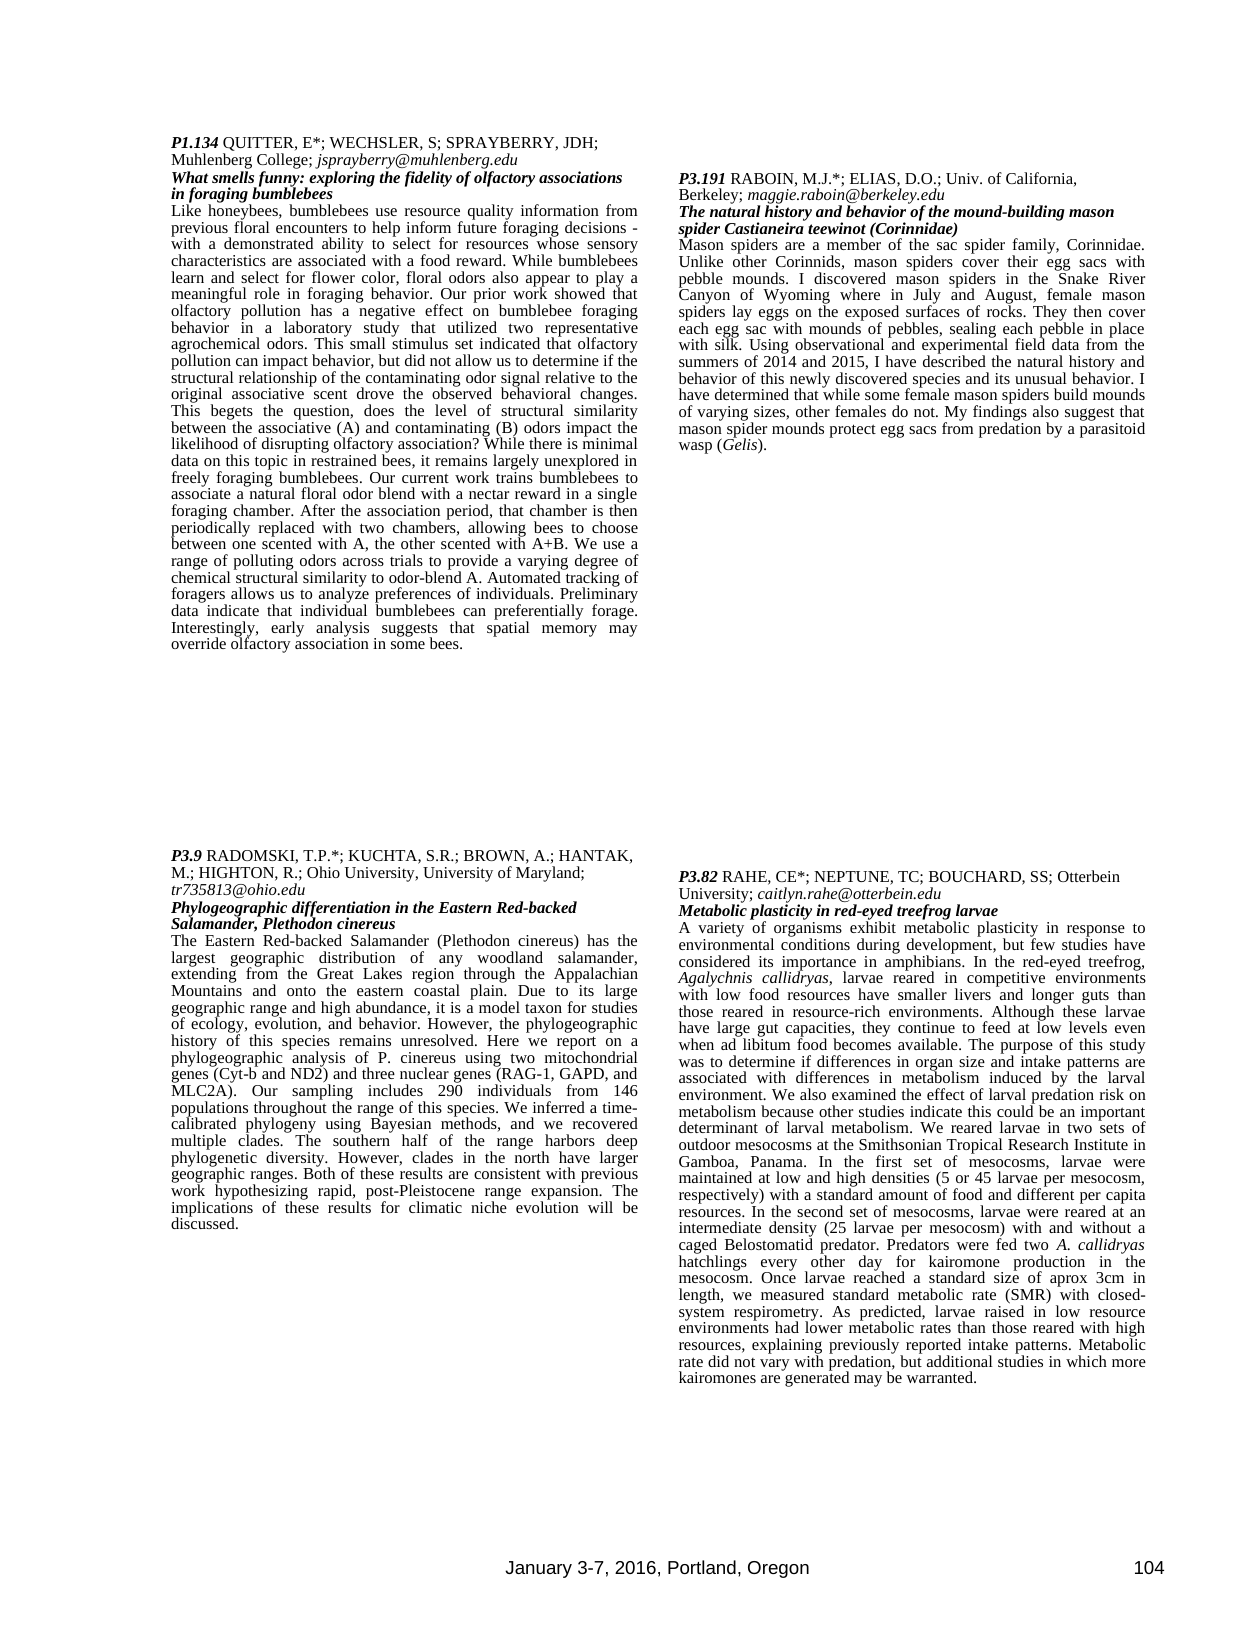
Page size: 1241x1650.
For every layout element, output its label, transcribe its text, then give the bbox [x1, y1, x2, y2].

subtitle Phylogeographic differentiation in the Eastern Red-backed Salamander, Plethodon cinereus [171, 900, 580, 933]
text tr735813@ohio.edu [171, 882, 638, 899]
text Muhlenberg College; jsprayberry@muhlenberg.edu [171, 152, 638, 169]
text P3.191 RABOIN, M.J.*; ELIAS, D.O.; Univ. of California, Berkeley; maggie.raboin@berkeley.edu [678, 171, 1080, 204]
subtitle What smells funny: exploring the fidelity of olfactory associations in foraging bumblebees [171, 170, 626, 203]
subtitle The natural history and behavior of the mound-building mason spider Castianeira teewinot (Corinnidae) [678, 204, 1117, 237]
text A variety of organisms exhibit metabolic plasticity in response to environmental conditions during development, but few studies have considered its importance in amphibians. In the red-eyed treefrog, Agalychnis callidryas, larvae reared in competitive environments with low food resources have smaller livers and longer guts than those reared in resource-rich environments. Although these larvae have large gut capacities, they continue to feed at low levels even when ad libitum food becomes available. The purpose of this study was to determine if differences in organ size and intake patterns are associated with differences in metabolism induced by the larval environment. We also examined the effect of larval predation risk on metabolism because other studies indicate this could be an important determinant of larval metabolism. We reared larvae in two sets of outdoor mesocosms at the Smithsonian Tropical Research Institute in Gamboa, Panama. In the first set of mesocosms, larvae were maintained at low and high densities (5 or 45 larvae per mesocosm, respectively) with a standard amount of food and different per capita resources. In the second set of mesocosms, larvae were reared at an intermediate density (25 larvae per mesocosm) with and without a caged Belostomatid predator. Predators were fed two A. callidryas hatchlings every other day for kairomone production in the mesocosm. Once larvae reached a standard size of aprox 3cm in length, we measured standard metabolic rate (SMR) with closed-system respirometry. As predicted, larvae raised in low resource environments had lower metabolic rates than those reared with high resources, explaining previously reported intake patterns. Metabolic rate did not vary with predation, but additional studies in which more kairomones are generated may be warranted. [678, 920, 1146, 1387]
text The Eastern Red-backed Salamander (Plethodon cinereus) has the largest geographic distribution of any woodland salamander, extending from the Great Lakes region through the Appalachian Mountains and onto the eastern coastal plain. Due to its large geographic range and high abundance, it is a model taxon for studies of ecology, evolution, and behavior. However, the phylogeographic history of this species remains unresolved. Here we report on a phylogeographic analysis of P. cinereus using two mitochondrial genes (Cyt-b and ND2) and three nuclear genes (RAG-1, GAPD, and MLC2A). Our sampling includes 290 individuals from 146 populations throughout the range of this species. We inferred a time-calibrated phylogeny using Bayesian methods, and we recovered multiple clades. The southern half of the range harbors deep phylogenetic diversity. However, clades in the north have larger geographic ranges. Both of these results are consistent with previous work hypothesizing rapid, post-Pleistocene range expansion. The implications of these results for climatic niche evolution will be discussed. [171, 933, 638, 1233]
subtitle Metabolic plasticity in red-eyed treefrog larvae [678, 903, 1178, 919]
text Like honeybees, bumblebees use resource quality information from previous floral encounters to help inform future foraging decisions - with a demonstrated ability to select for resources whose sensory characteristics are associated with a food reward. While bumblebees learn and select for flower color, floral odors also appear to play a meaningful role in foraging behavior. Our prior work showed that olfactory pollution has a negative effect on bumblebee foraging behavior in a laboratory study that utilized two representative agrochemical odors. This small stimulus set indicated that olfactory pollution can impact behavior, but did not allow us to determine if the structural relationship of the contaminating odor signal relative to the original associative scent drove the observed behavioral changes. This begets the question, does the level of structural similarity between the associative (A) and contaminating (B) odors impact the likelihood of disrupting olfactory association? While there is minimal data on this topic in restrained bees, it remains largely unexplored in freely foraging bumblebees. Our current work trains bumblebees to associate a natural floral odor blend with a nectar reward in a single foraging chamber. After the association period, that chamber is then periodically replaced with two chambers, allowing bees to choose between one scented with A, the other scented with A+B. We use a range of polluting odors across trials to provide a varying degree of chemical structural similarity to odor-blend A. Automated tracking of foragers allows us to analyze preferences of individuals. Preliminary data indicate that individual bumblebees can preferentially forage. Interestingly, early analysis suggests that spatial memory may override olfactory association in some bees. [171, 203, 638, 653]
text University; caitlyn.rahe@otterbein.edu [678, 886, 1178, 903]
text P1.134 QUITTER, E*; WECHSLER, S; SPRAYBERRY, JDH; [171, 134, 638, 152]
text P3.9 RADOMSKI, T.P.*; KUCHTA, S.R.; BROWN, A.; HANTAK, [171, 847, 638, 865]
text P3.82 RAHE, CE*; NEPTUNE, TC; BOUCHARD, SS; Otterbein [678, 868, 1178, 886]
text M.; HIGHTON, R.; Ohio University, University of Maryland; [171, 865, 638, 882]
text Mason spiders are a member of the sac spider family, Corinnidae. Unlike other Corinnids, mason spiders cover their egg sacs with pebble mounds. I discovered mason spiders in the Snake River Canyon of Wyoming where in July and August, female mason spiders lay eggs on the exposed surfaces of rocks. They then cover each egg sac with mounds of pebbles, sealing each pebble in place with silk. Using observational and experimental field data from the summers of 2014 and 2015, I have described the natural history and behavior of this newly discovered species and its unusual behavior. I have determined that while some female mason spiders build mounds of varying sizes, other females do not. My findings also suggest that mason spider mounds protect egg sacs from predation by a parasitoid wasp (Gelis). [678, 237, 1146, 454]
